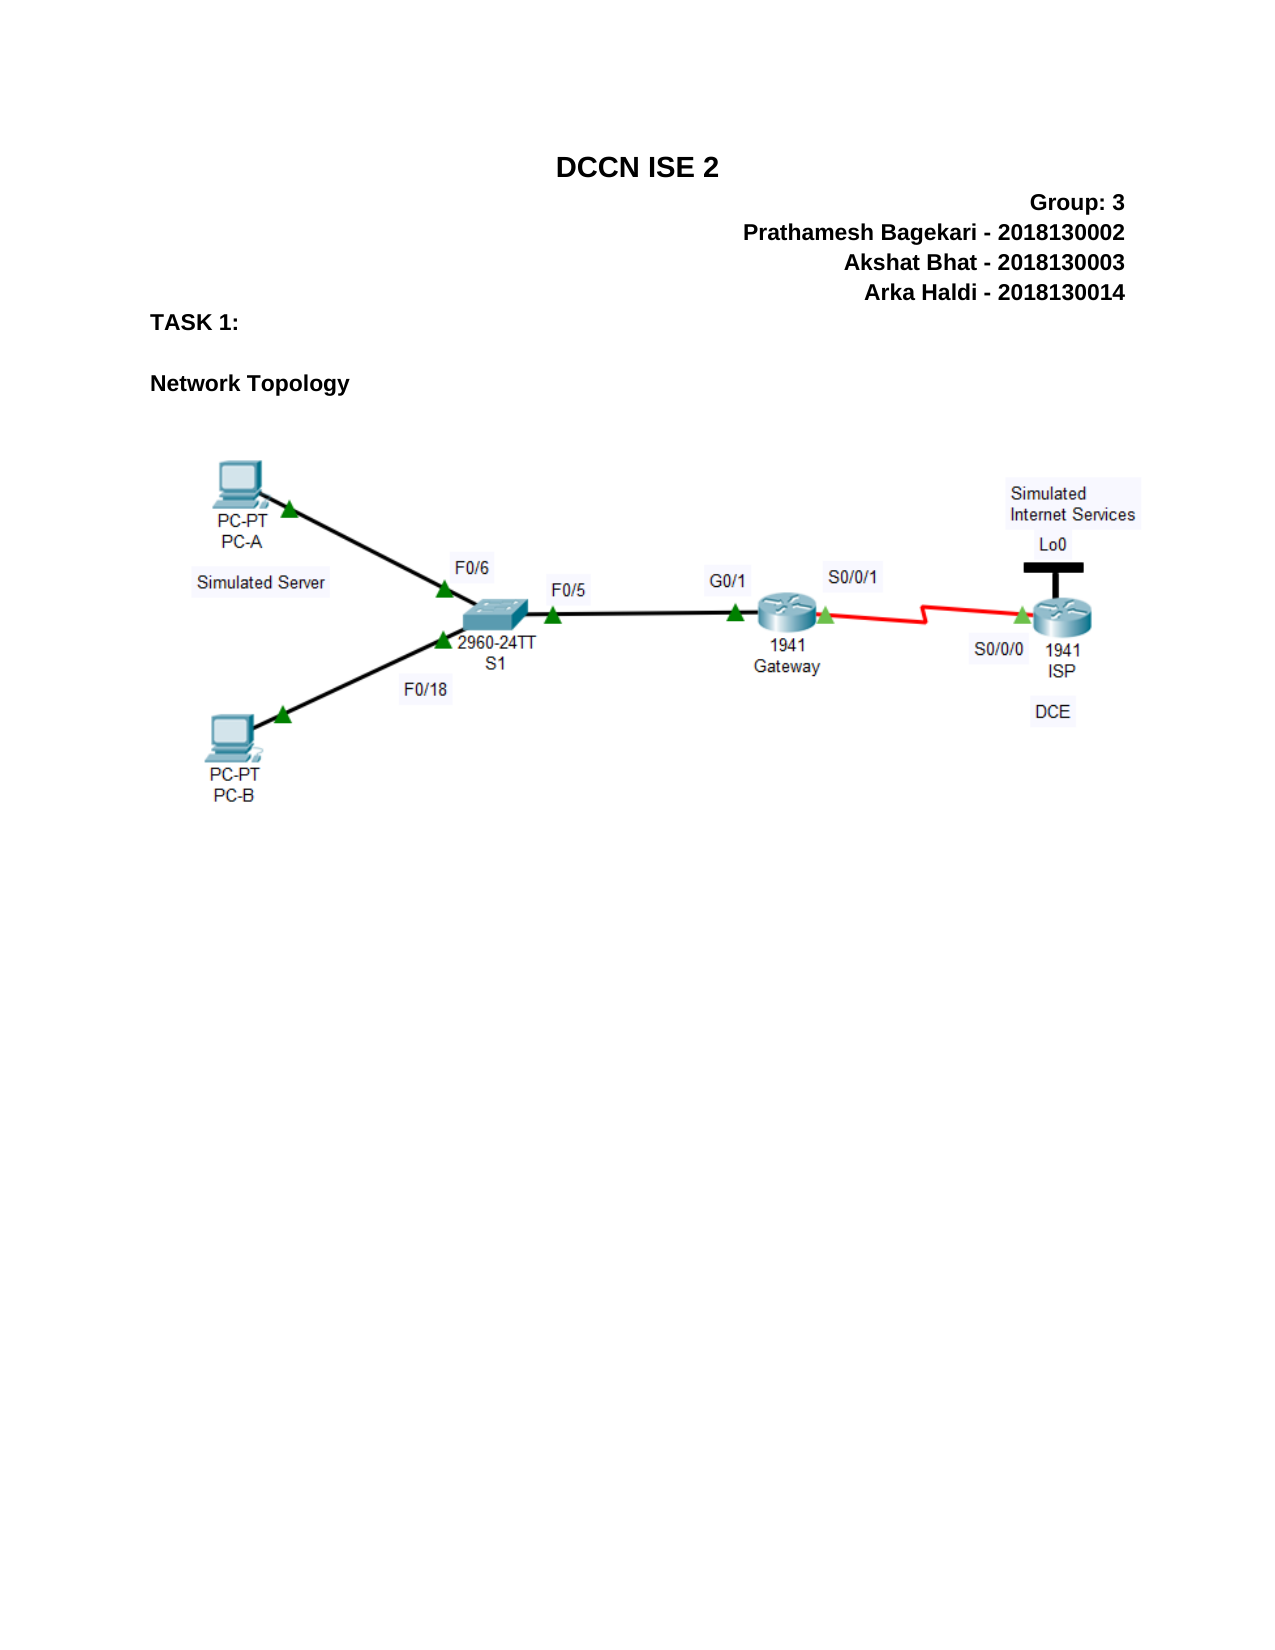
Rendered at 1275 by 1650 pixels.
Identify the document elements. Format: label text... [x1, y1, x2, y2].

text Prathamesh Bagekari - 2018130002 [150, 219, 1125, 245]
text TASK 1: [150, 309, 1125, 336]
picture [150, 400, 1183, 862]
text Arka Haldi - 2018130014 [150, 279, 1125, 306]
text DCCN ISE 2 [150, 150, 1125, 183]
text Group: 3 [150, 188, 1125, 215]
text Network Topology [150, 370, 1125, 396]
text Akshat Bhat - 2018130003 [150, 249, 1125, 275]
